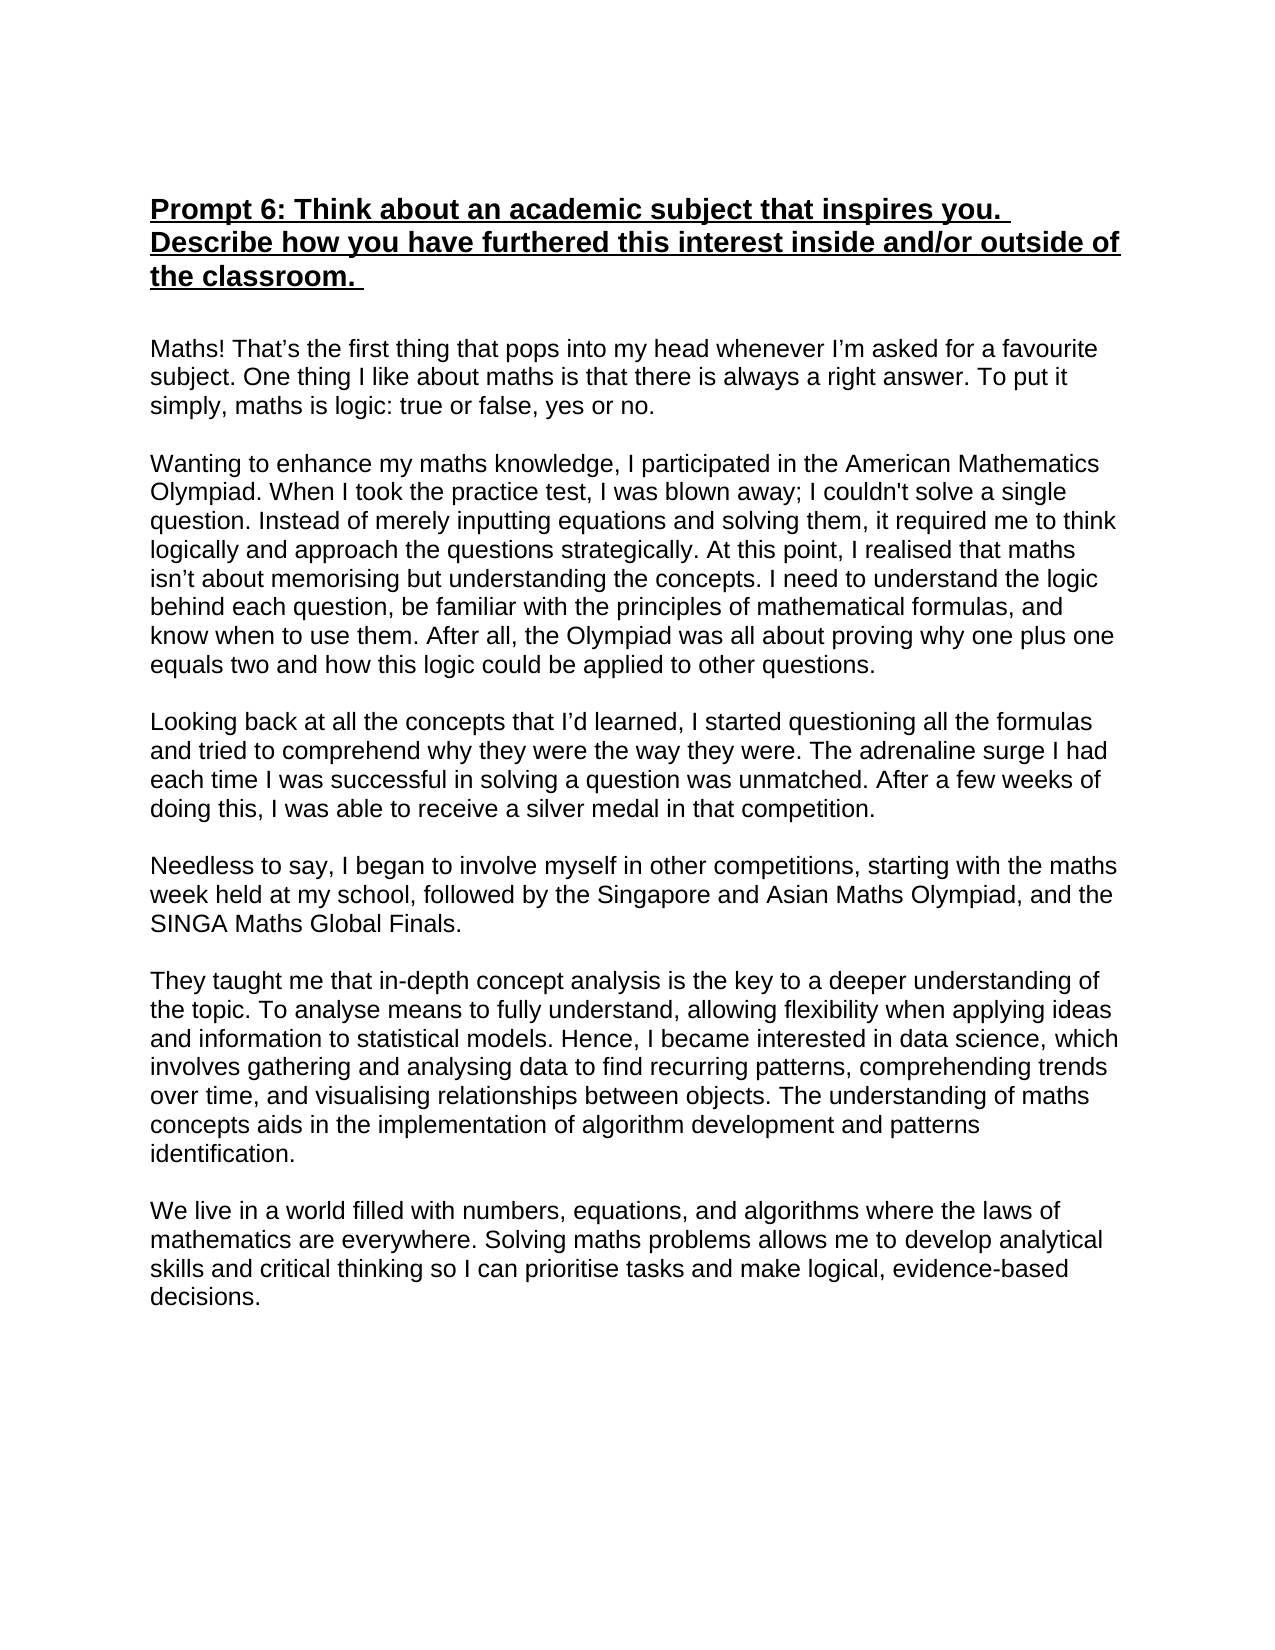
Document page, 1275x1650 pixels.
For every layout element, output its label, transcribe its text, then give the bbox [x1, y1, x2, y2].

text Prompt 6: Think about an academic subject that inspires you. Describe how you have furthered this interest inside and/or outside of the classroom. [150, 192, 1125, 292]
text Needless to say, I began to involve myself in other competitions, starting with the maths week held at my school, followed by the Singapore and Asian Maths Olympiad, and the SINGA Maths Global Finals. [150, 851, 1125, 937]
text They taught me that in-depth concept analysis is the key to a deeper understanding of the topic. To analyse means to fully understand, allowing flexibility when applying ideas and information to statistical models. Hence, I became interested in data science, which involves gathering and analysing data to find recurring patterns, comprehending trends over time, and visualising relationships between objects. The understanding of maths concepts aids in the implementation of algorithm development and patterns identification. [150, 966, 1125, 1167]
text Maths! That’s the first thing that pops into my head whenever I’m asked for a favourite subject. One thing I like about maths is that there is always a right answer. To put it simply, maths is logic: true or false, yes or no. [150, 333, 1125, 420]
text Looking back at all the concepts that I’d learned, I started questioning all the formulas and tried to comprehend why they were the way they were. The adrenaline surge I had each time I was successful in solving a question was unmatched. After a few weeks of doing this, I was able to receive a silver medal in that competition. [150, 707, 1125, 822]
text Wanting to enhance my maths knowledge, I participated in the American Mathematics Olympiad. When I took the practice test, I was blown away; I couldn't solve a single question. Instead of merely inputting equations and solving them, it required me to think logically and approach the questions strategically. At this point, I realised that maths isn’t about memorising but understanding the concepts. I need to understand the logic behind each question, be familiar with the principles of mathematical formulas, and know when to use them. After all, the Olympiad was all about proving why one plus one equals two and how this logic could be applied to other questions. [150, 448, 1125, 678]
text We live in a world filled with numbers, equations, and algorithms where the laws of mathematics are everywhere. Solving maths problems allows me to develop analytical skills and critical thinking so I can prioritise tasks and make logical, evidence-based decisions. [150, 1167, 1125, 1311]
